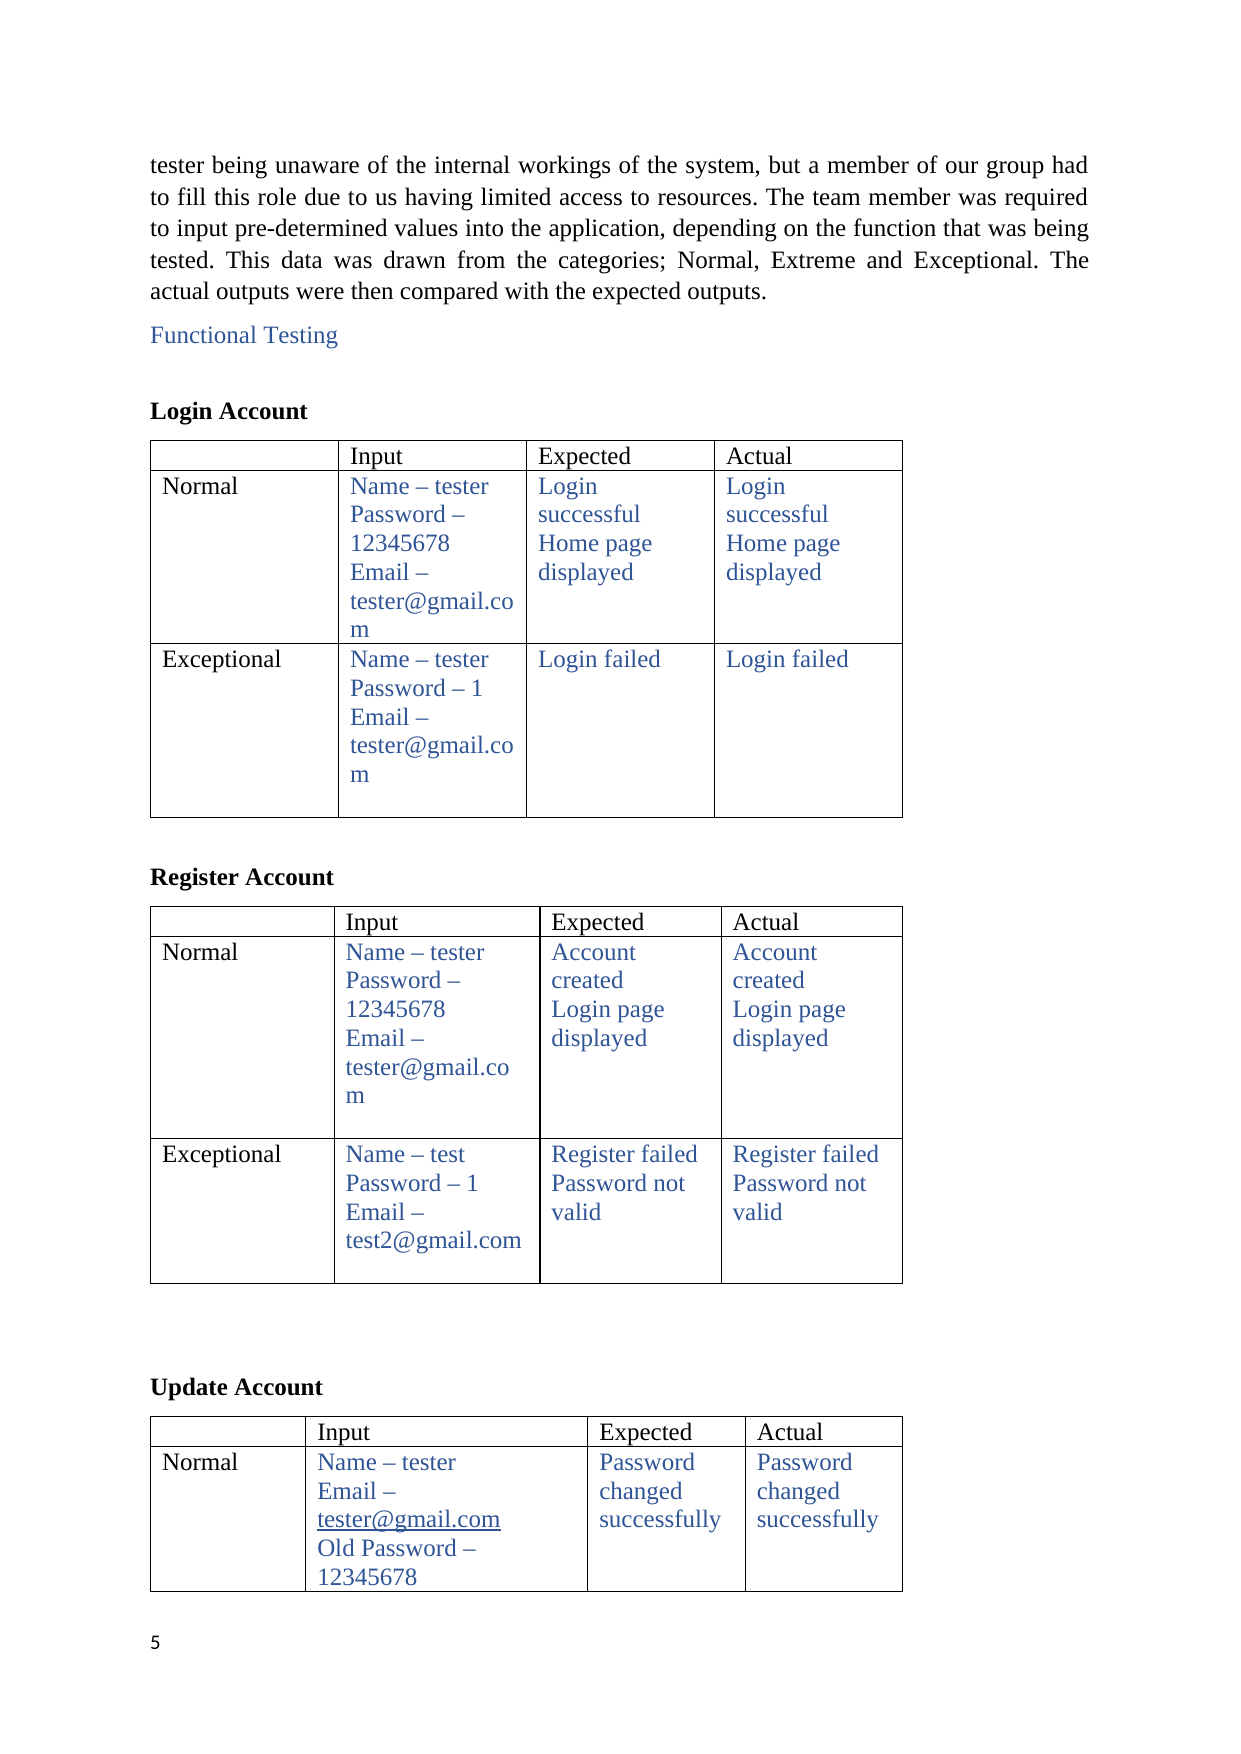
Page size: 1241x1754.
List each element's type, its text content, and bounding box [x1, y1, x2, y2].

table_header Expected [588, 1417, 745, 1446]
table_header Actual [746, 1417, 902, 1446]
table_header Actual [715, 441, 902, 470]
table_header Input [335, 907, 539, 936]
table_cell Account created Login page displayed [541, 937, 721, 1138]
table_cell Name – tester Password – 1 Email – tester@gmail.com [339, 644, 526, 817]
text Update Account [150, 1372, 1090, 1401]
table_cell Normal [151, 937, 334, 1138]
table_header Actual [722, 907, 902, 936]
text Register Account [150, 862, 1090, 891]
table_cell Exceptional [151, 1139, 334, 1283]
table_cell Login failed [527, 644, 714, 817]
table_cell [306, 1447, 587, 1591]
table_header Expected [541, 907, 721, 936]
table_cell Normal [151, 1447, 305, 1591]
table_cell Name – tester Password – 12345678 Email – tester@gmail.com [339, 471, 526, 643]
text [150, 150, 1090, 305]
table_header Expected [527, 441, 714, 470]
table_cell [588, 1447, 745, 1591]
table_header [151, 441, 338, 470]
table_cell Register failed Password not valid [722, 1139, 902, 1283]
table_cell Name – test Password – 1 Email – test2@gmail.com [335, 1139, 539, 1283]
text Login Account [150, 396, 1090, 425]
subtitle Functional Testing [150, 320, 1090, 349]
table_header [151, 1417, 305, 1446]
table_header [151, 907, 334, 936]
table_cell Normal [151, 471, 338, 643]
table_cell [746, 1447, 902, 1591]
table_cell Name – tester Password – 12345678 Email – tester@gmail.com [335, 937, 539, 1138]
table_header Input [339, 441, 526, 470]
table_cell Login failed [715, 644, 902, 817]
table_cell Login successful Home page displayed [527, 471, 714, 643]
table_cell Account created Login page displayed [722, 937, 902, 1138]
table_cell Exceptional [151, 644, 338, 817]
table_cell Login successful Home page displayed [715, 471, 902, 643]
table_cell Register failed Password not valid [541, 1139, 721, 1283]
table_header Input [306, 1417, 587, 1446]
